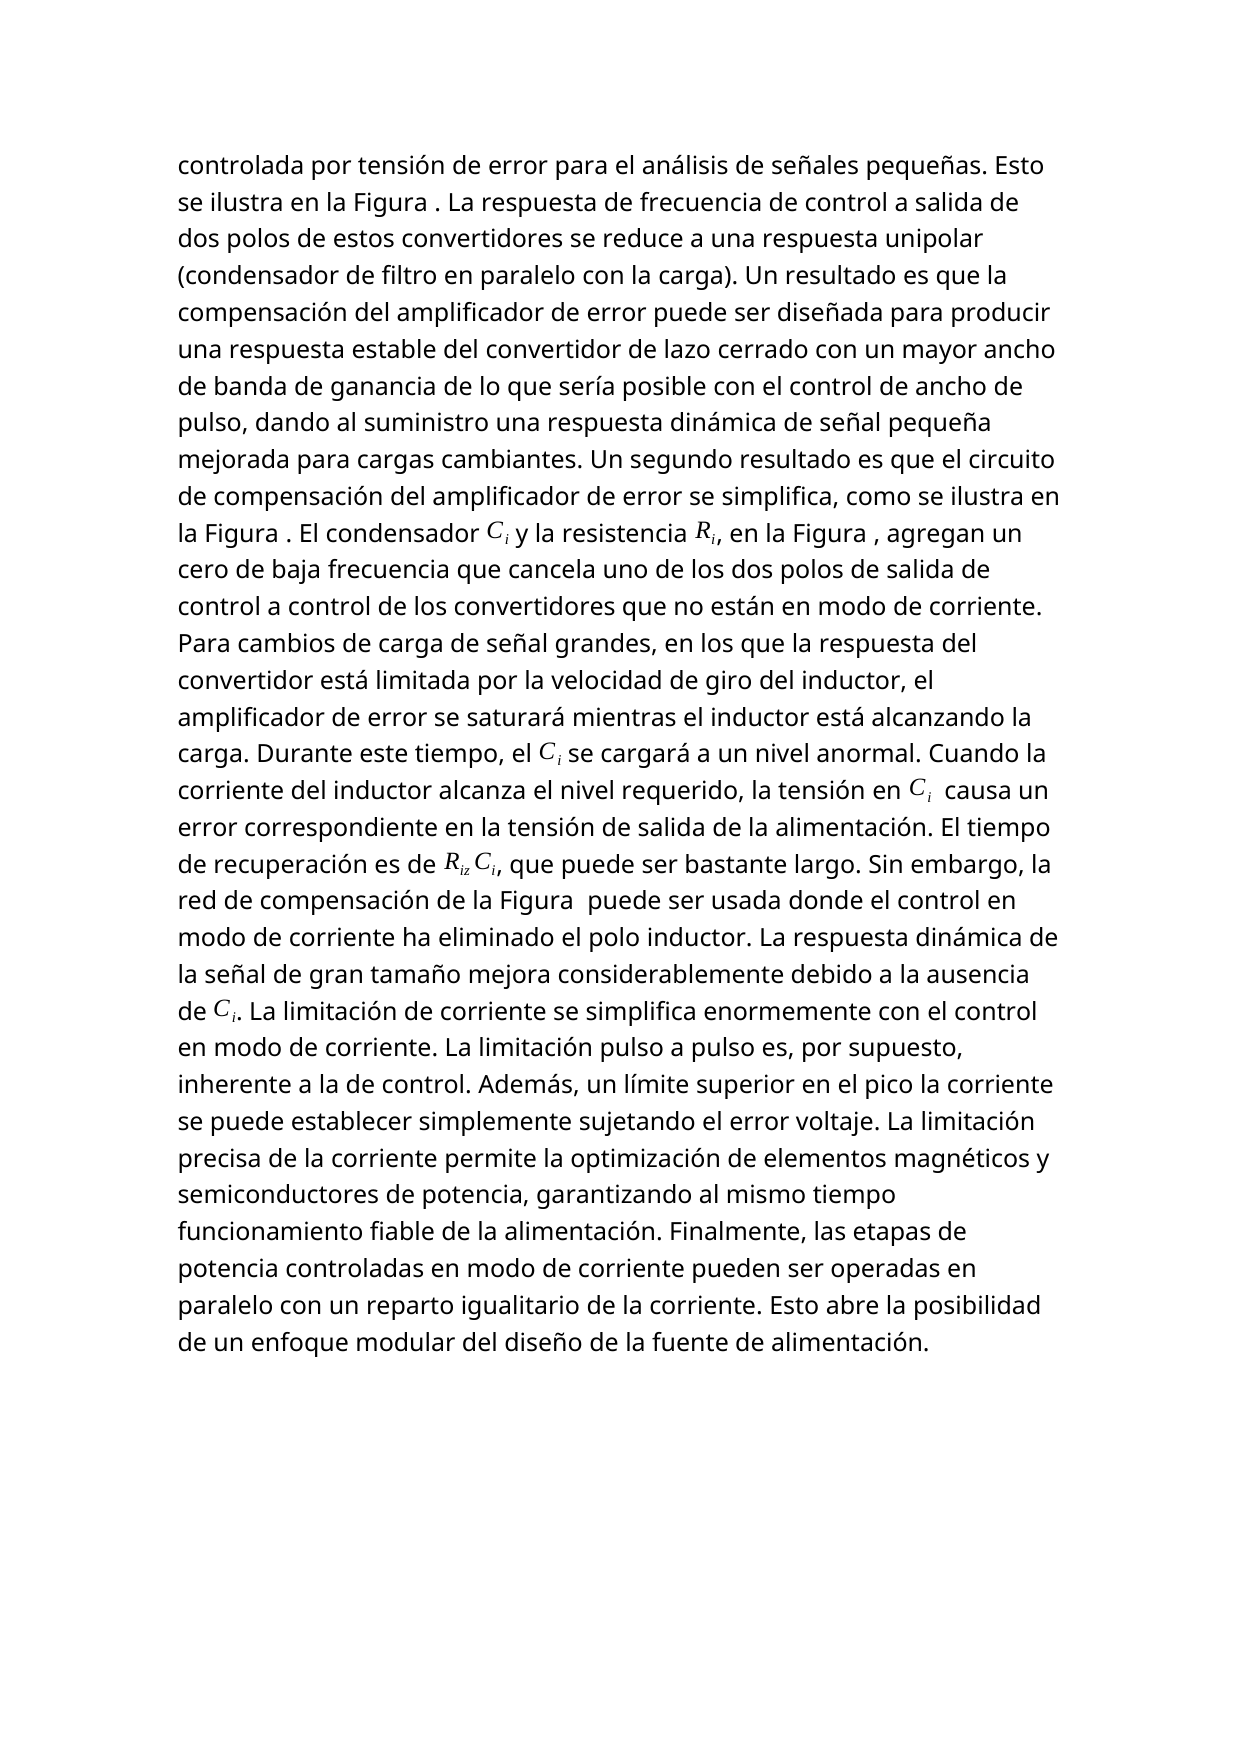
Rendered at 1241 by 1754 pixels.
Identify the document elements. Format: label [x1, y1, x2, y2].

text [177, 148, 1063, 1358]
